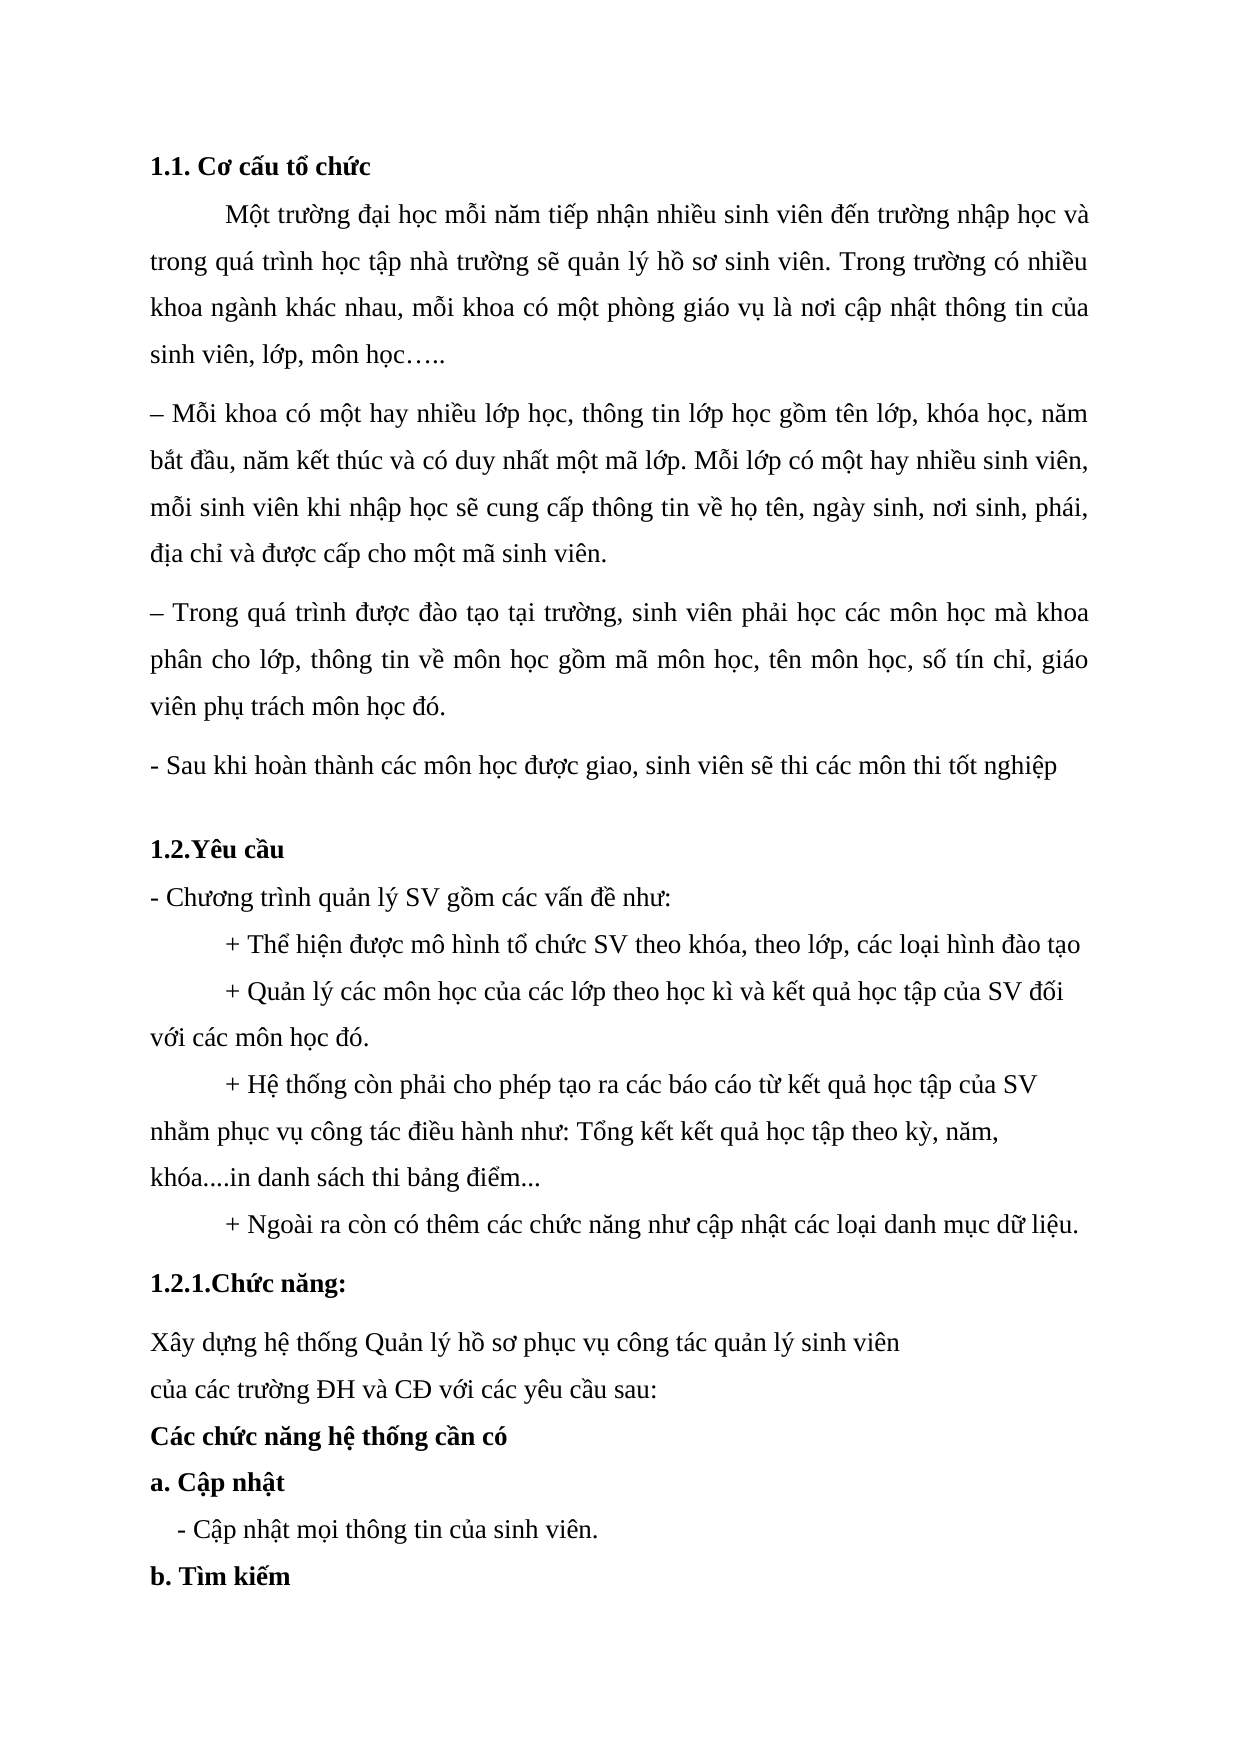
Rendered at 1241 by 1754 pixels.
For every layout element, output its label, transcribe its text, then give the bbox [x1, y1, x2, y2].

text Xây dựng hệ thống Quản lý hồ sơ phục vụ công tác quản lý sinh viên [150, 1326, 1090, 1358]
subtitle 1.2.1.Chức năng: [150, 1267, 1090, 1298]
text + Thể hiện được mô hình tổ chức SV theo khóa, theo lớp, các loại hình đào tạo [150, 928, 1090, 959]
text + Hệ thống còn phải cho phép tạo ra các báo cáo từ kết quả học tập của SV nhằm phục vụ công tác điều hành như: Tổng kết kết quả học tập theo kỳ, năm, khóa....in danh sách thi bảng điểm... [150, 1068, 1090, 1193]
subtitle 1.1. Cơ cấu tổ chức [150, 150, 1090, 181]
text + Quản lý các môn học của các lớp theo học kì và kết quả học tập của SV đối với các môn học đó. [150, 975, 1090, 1053]
text - Sau khi hoàn thành các môn học được giao, sinh viên sẽ thi các môn thi tốt nghiệp [150, 749, 1090, 780]
text của các trường ĐH và CĐ với các yêu cầu sau: [150, 1373, 1090, 1404]
text - Chương trình quản lý SV gồm các vấn đề như: [150, 881, 1090, 913]
text – Trong quá trình được đào tạo tại trường, sinh viên phải học các môn học mà khoa phân cho lớp, thông tin về môn học gồm mã môn học, tên môn học, số tín chỉ, giáo viên phụ trách môn học đó. [150, 597, 1090, 721]
text Một trường đại học mỗi năm tiếp nhận nhiều sinh viên đến trường nhập học và trong quá trình học tập nhà trường sẽ quản lý hồ sơ sinh viên. Trong trường có nhiều khoa ngành khác nhau, mỗi khoa có một phòng giáo vụ là nơi cập nhật thông tin của sinh viên, lớp, môn học….. [150, 198, 1090, 369]
text – Mỗi khoa có một hay nhiều lớp học, thông tin lớp học gồm tên lớp, khóa học, năm bắt đầu, năm kết thúc và có duy nhất một mã lớp. Mỗi lớp có một hay nhiều sinh viên, mỗi sinh viên khi nhập học sẽ cung cấp thông tin về họ tên, ngày sinh, nơi sinh, phái, địa chỉ và được cấp cho một mã sinh viên. [150, 397, 1090, 568]
text b. Tìm kiếm [150, 1560, 1090, 1591]
text - Cập nhật mọi thông tin của sinh viên. [150, 1513, 1090, 1544]
text + Ngoài ra còn có thêm các chức năng như cập nhật các loại danh mục dữ liệu. [150, 1208, 1090, 1239]
subtitle 1.2.Yêu cầu [150, 833, 1090, 864]
text Các chức năng hệ thống cần có [150, 1420, 1090, 1451]
text a. Cập nhật [150, 1466, 1090, 1498]
